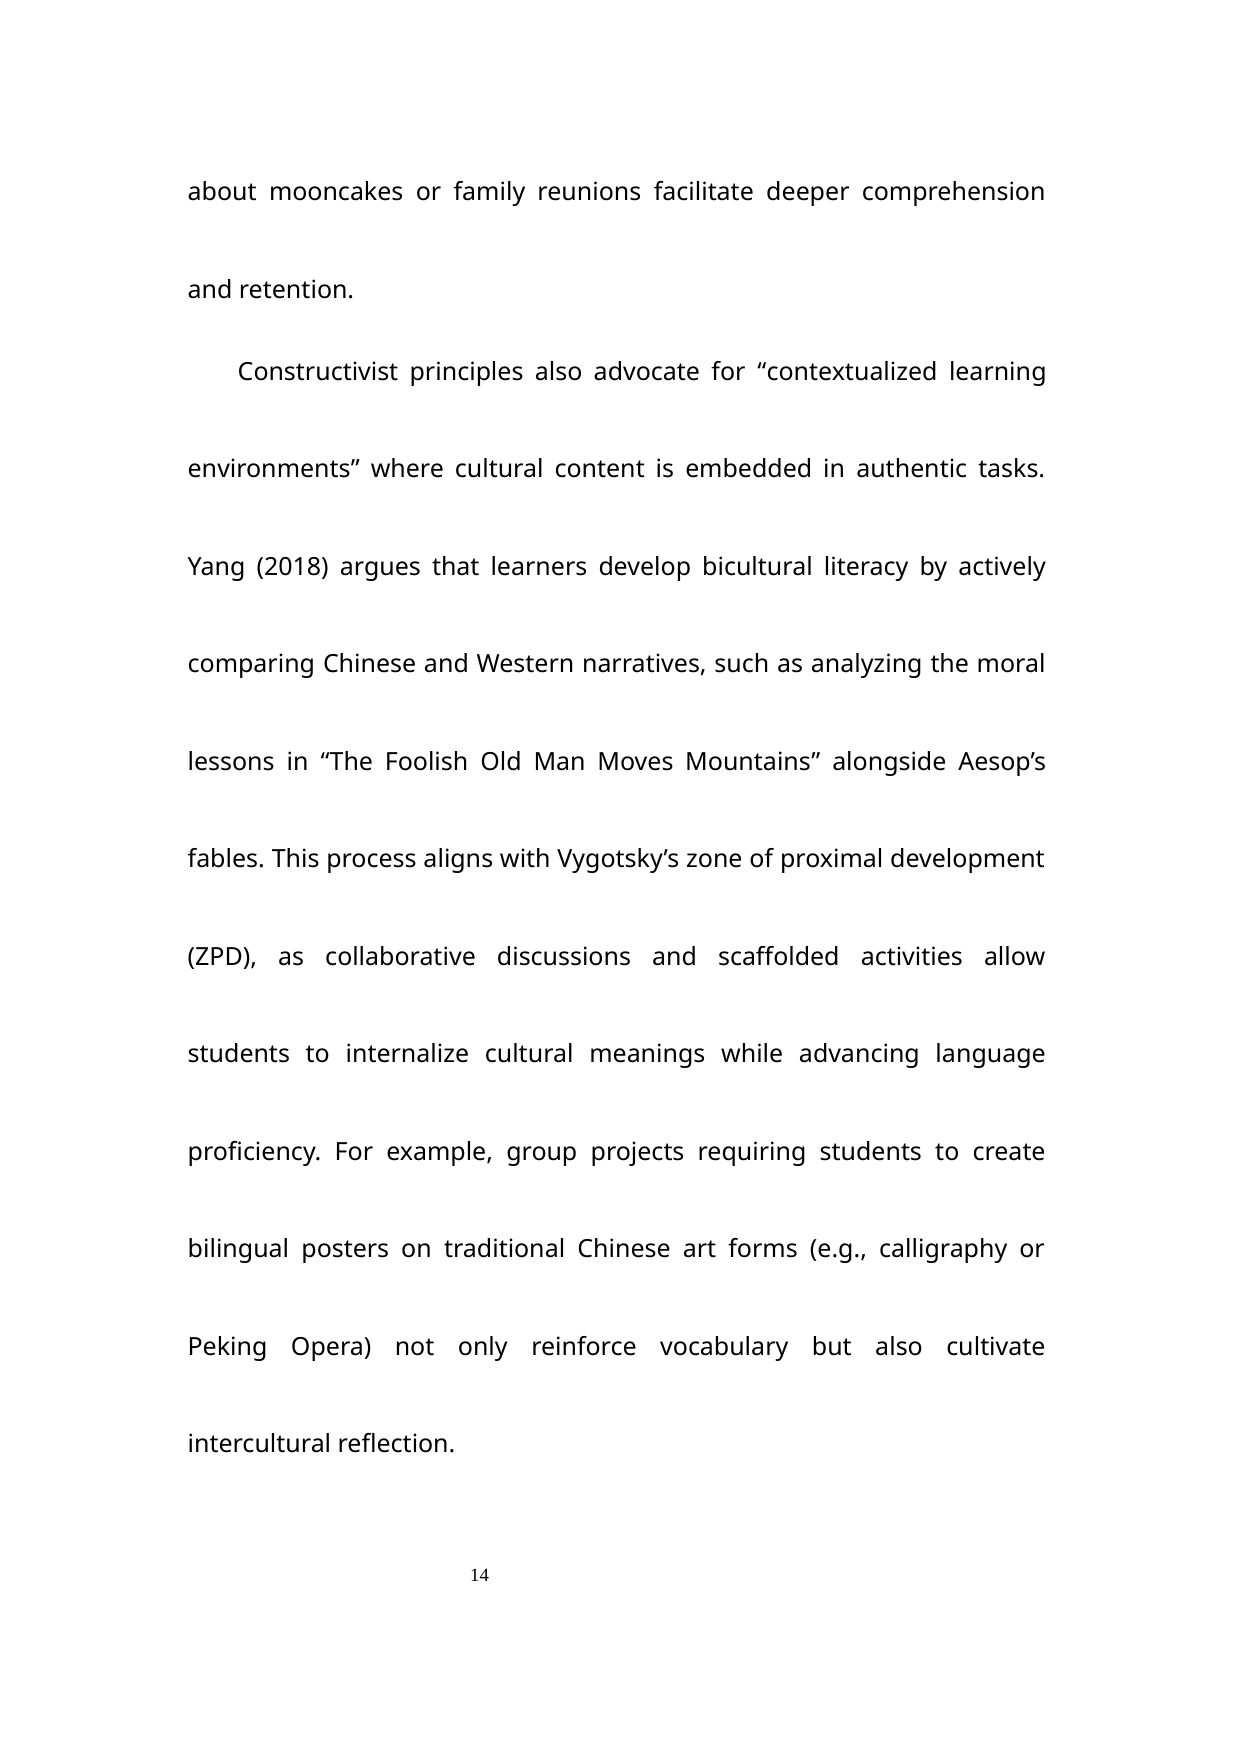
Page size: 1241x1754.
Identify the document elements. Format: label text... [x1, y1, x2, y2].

text Constructivist principles also advocate for “contextualized learning environments” where cultural content is embedded in authentic tasks. Yang (2018) argues that learners develop bicultural literacy by actively comparing Chinese and Western narratives, such as analyzing the moral lessons in “The Foolish Old Man Moves Mountains” alongside Aesop’s fables. This process aligns with Vygotsky’s zone of proximal development (ZPD), as collaborative discussions and scaffolded activities allow students to internalize cultural meanings while advancing language proficiency. For example, group projects requiring students to create bilingual posters on traditional Chinese art forms (e.g., calligraphy or Peking Opera) not only reinforce vocabulary but also cultivate intercultural reflection. [187, 338, 1046, 1475]
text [187, 158, 1046, 321]
